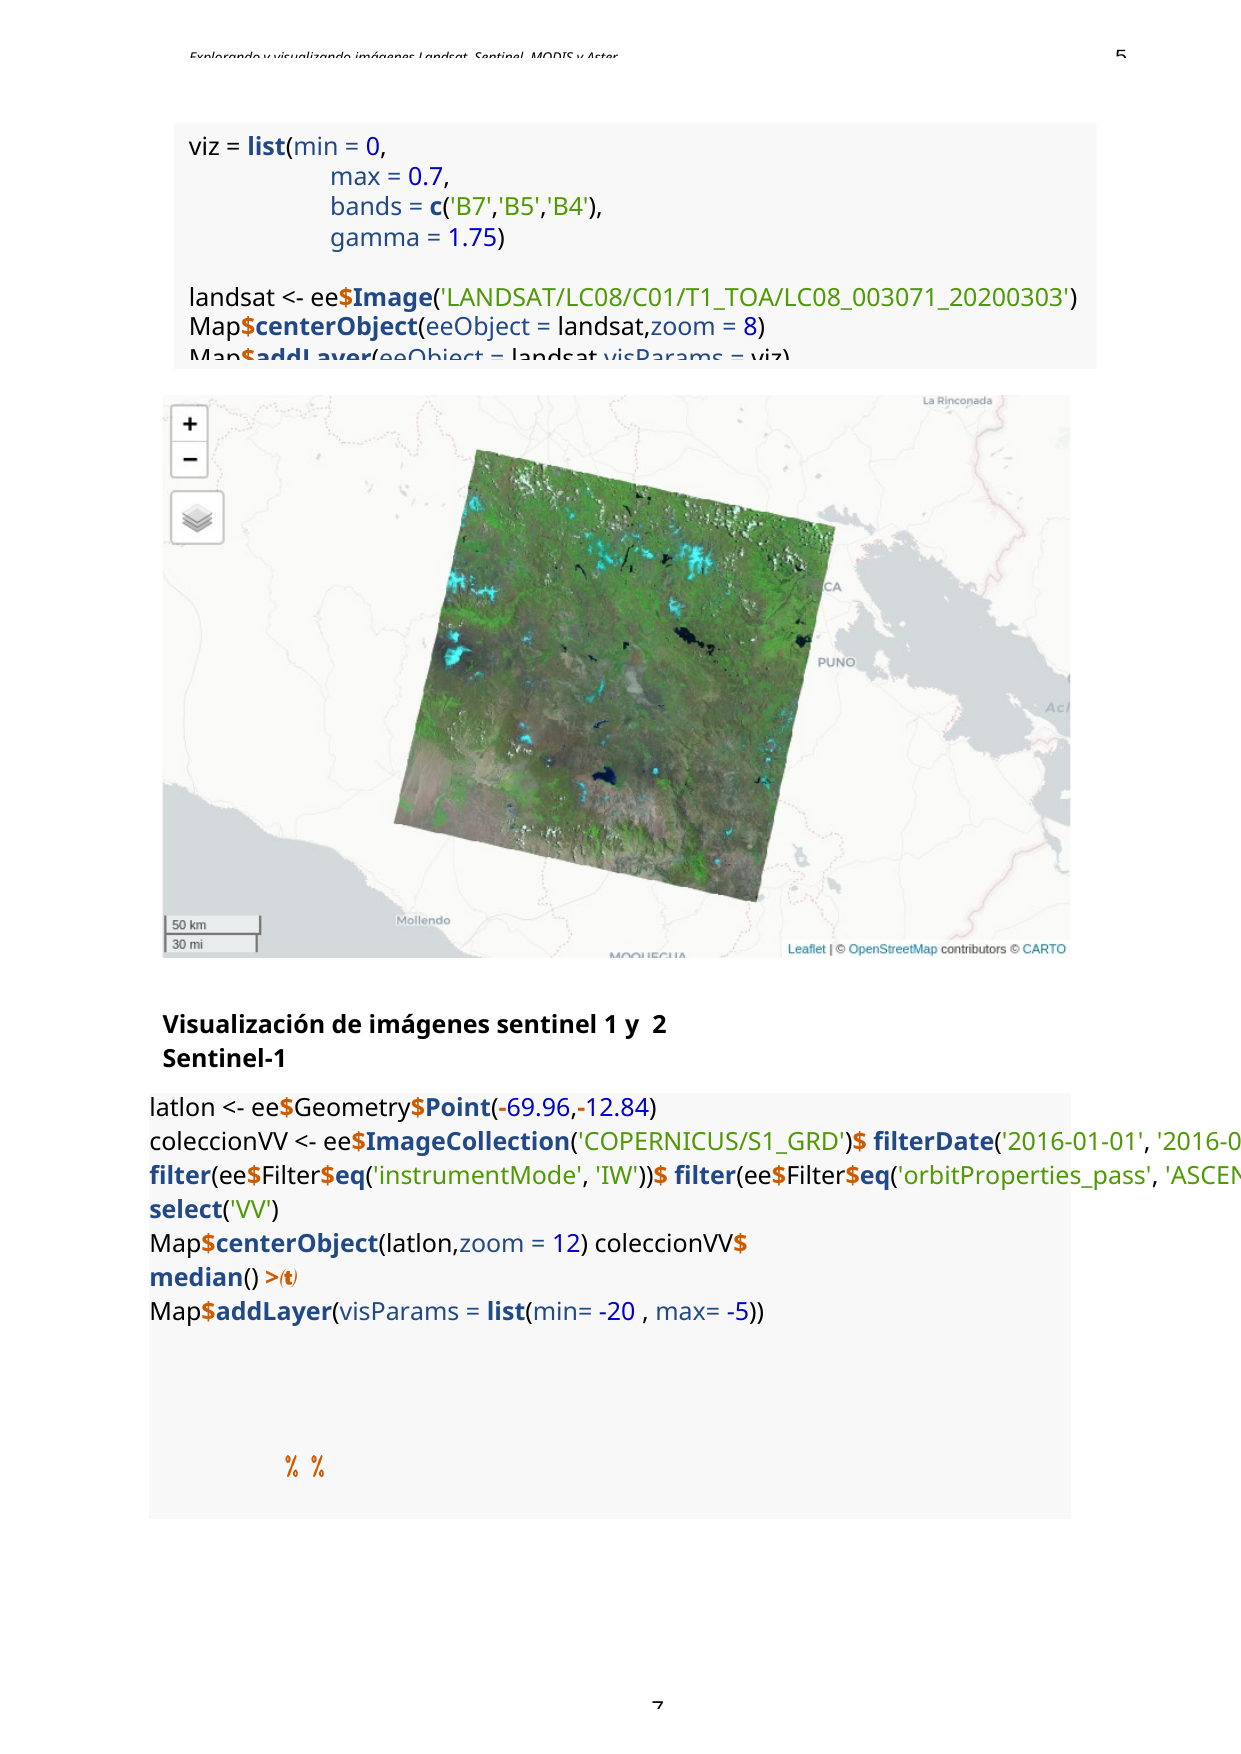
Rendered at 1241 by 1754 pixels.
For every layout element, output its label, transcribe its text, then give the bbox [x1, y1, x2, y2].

text Visualización de imágenes sentinel 1 y 2 [162, 1007, 1196, 1041]
text Sentinel-1 [162, 1041, 1196, 1075]
picture [311, 1455, 324, 1477]
picture [162, 395, 1071, 958]
picture [285, 1455, 298, 1477]
